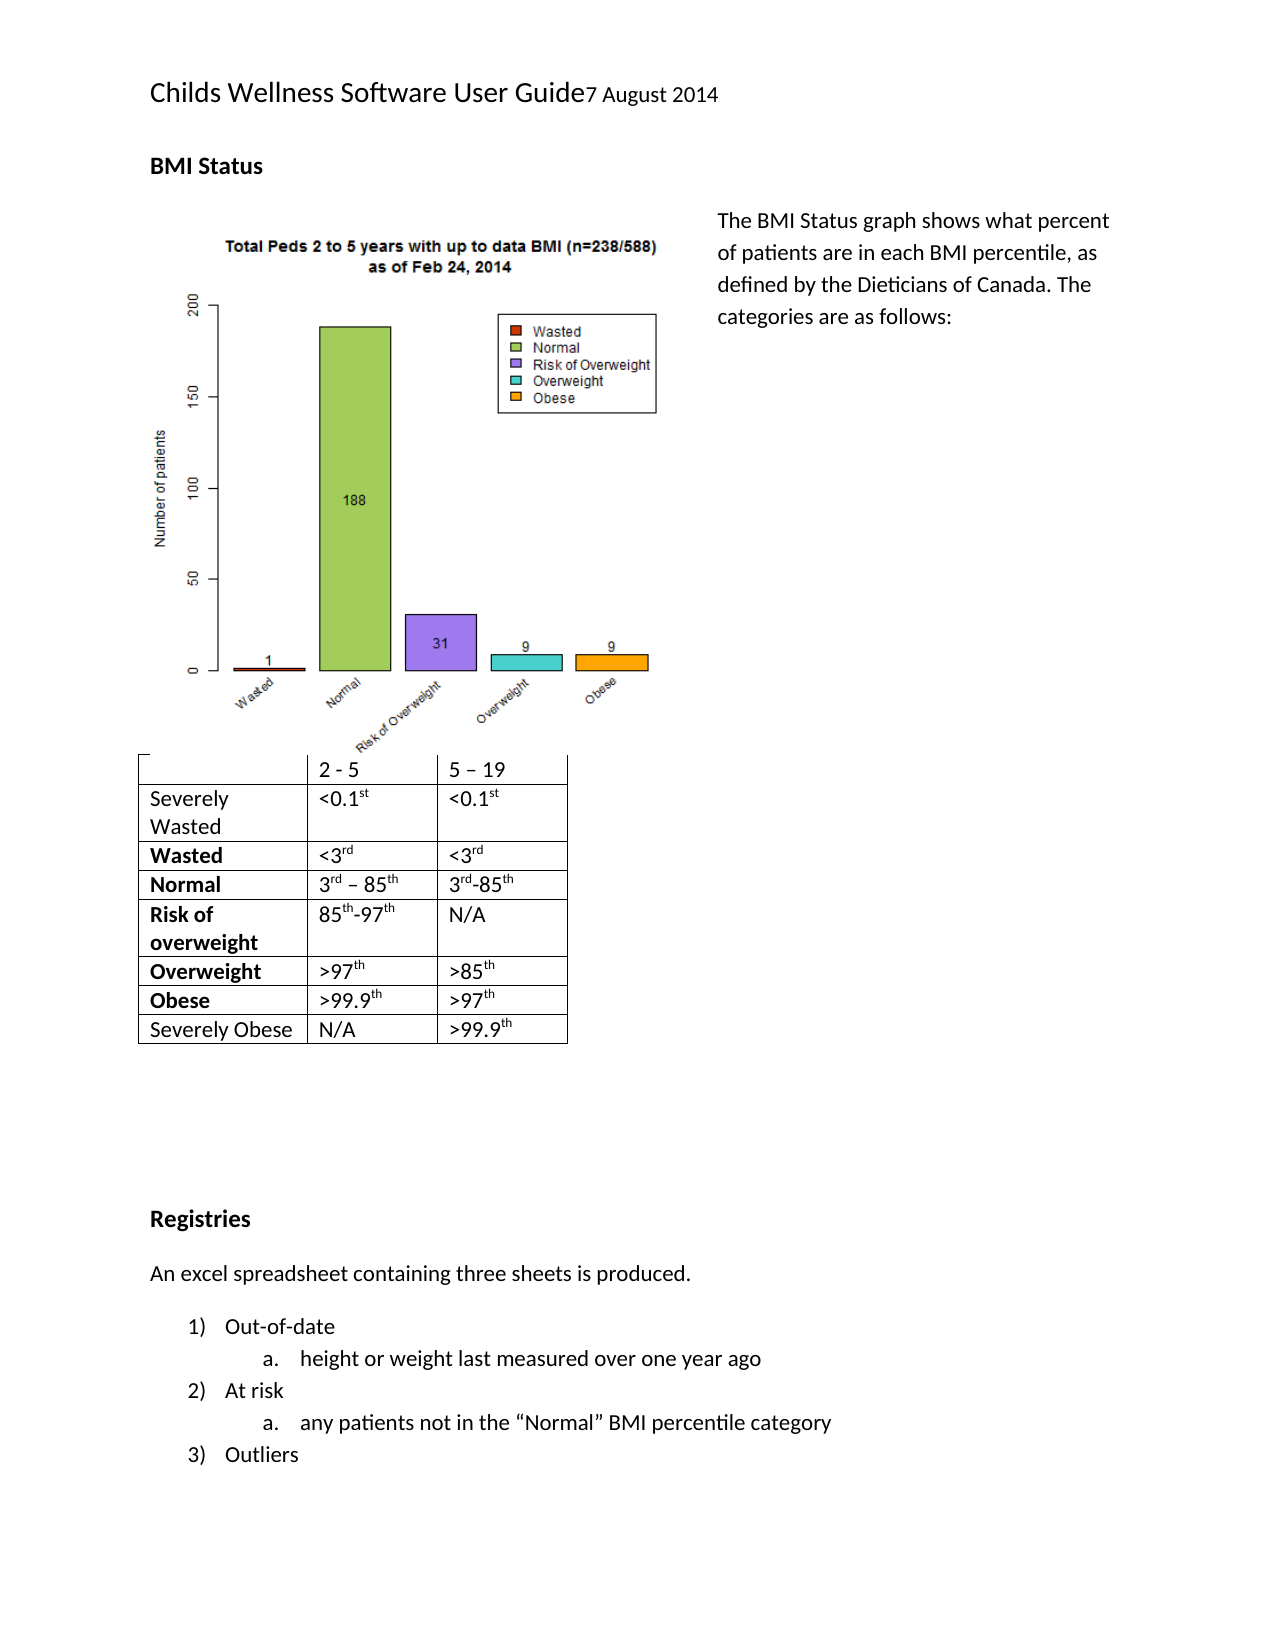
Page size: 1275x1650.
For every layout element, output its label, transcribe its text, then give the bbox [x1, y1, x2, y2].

list At risk [187, 1376, 1125, 1404]
table_cell Severely Wasted [139, 785, 307, 841]
table_cell <3rd [438, 842, 567, 869]
list Outliers [187, 1441, 1125, 1469]
table_header 5 – 19 [438, 755, 567, 783]
table_cell Overweight [139, 957, 307, 985]
table_cell 85th-97th [308, 900, 437, 956]
table_cell <3rd [308, 842, 437, 869]
table_cell >99.9th [438, 1015, 567, 1043]
table_cell >85th [438, 957, 567, 985]
table_cell <0.1st [308, 785, 437, 841]
table_cell <0.1st [438, 785, 567, 841]
table_cell N/A [438, 900, 567, 956]
text BMI Status [150, 150, 1125, 181]
table_cell N/A [308, 1015, 437, 1043]
table_cell Severely Obese [139, 1015, 307, 1043]
table_cell 3rd-85th [438, 871, 567, 899]
table_header 2 - 5 [308, 755, 437, 783]
text Registries [150, 1203, 1125, 1233]
table_cell >97th [438, 986, 567, 1014]
text An excel spreadsheet containing three sheets is produced. [150, 1259, 1125, 1287]
table_cell Wasted [139, 842, 307, 869]
list height or weight last measured over one year ago [262, 1344, 1125, 1372]
table_header [139, 755, 307, 783]
table_cell Normal [139, 871, 307, 899]
table_cell 3rd – 85th [308, 871, 437, 899]
text The BMI Status graph shows what percent of patients are in each BMI percentile, as defined by the Dieticians of Canada. The categories are as follows: [699, 206, 1125, 330]
list any patients not in the “Normal” BMI percentile category [262, 1408, 1125, 1436]
table_cell Obese [139, 986, 307, 1014]
picture [150, 206, 699, 755]
list Out-of-date [187, 1312, 1125, 1340]
table_cell >97th [308, 957, 437, 985]
table_cell >99.9th [308, 986, 437, 1014]
table_cell Risk of overweight [139, 900, 307, 956]
